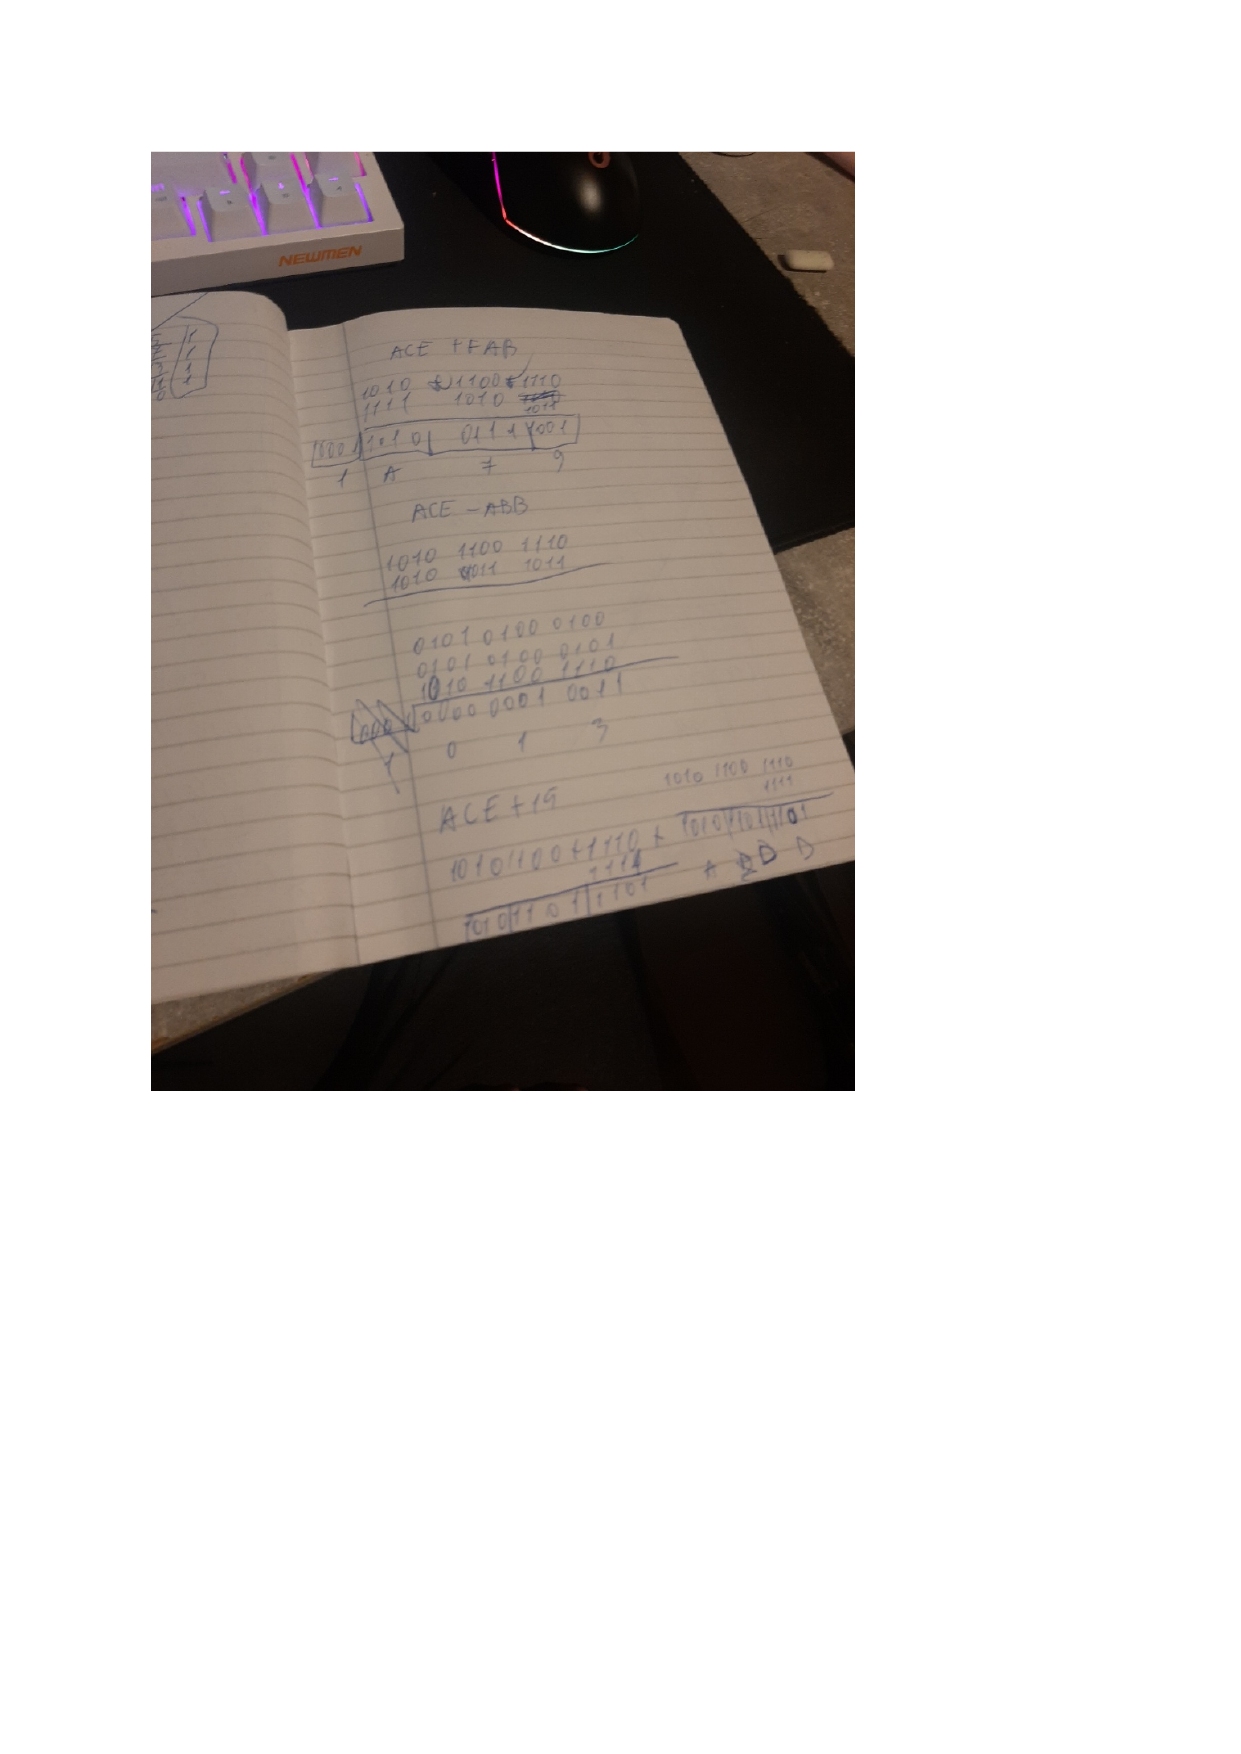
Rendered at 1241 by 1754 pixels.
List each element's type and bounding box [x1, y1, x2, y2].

picture [151, 153, 855, 1091]
